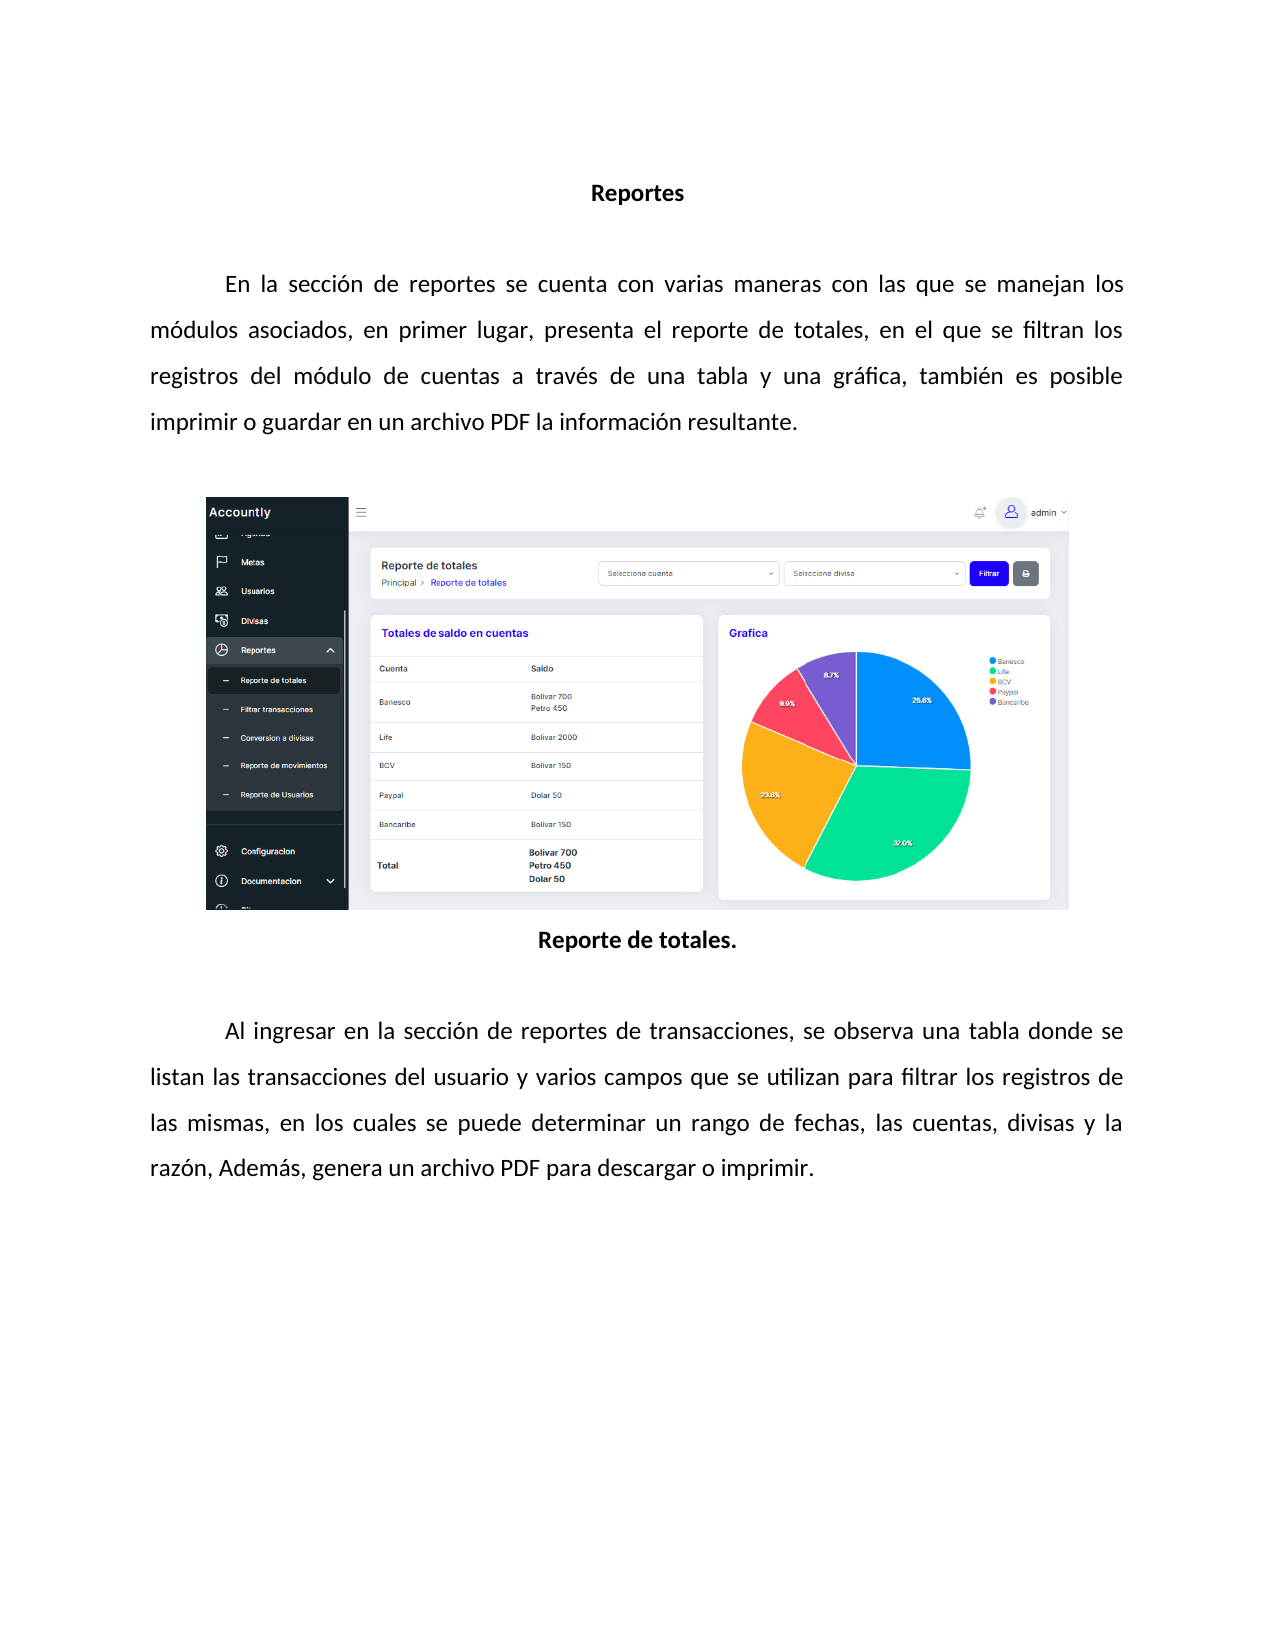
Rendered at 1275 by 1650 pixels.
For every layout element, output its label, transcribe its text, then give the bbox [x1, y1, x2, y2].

subtitle Reportes [150, 177, 1125, 208]
text Reporte de totales. [150, 924, 1125, 954]
text Al ingresar en la sección de reportes de transacciones, se observa una tabla donde se listan las transacciones del usuario y varios campos que se utilizan para filtrar los registros de las mismas, en los cuales se puede determinar un rango de fechas, las cuentas, divisas y la razón, Además, genera un archivo PDF para descargar o imprimir. [150, 1015, 1125, 1183]
text En la sección de reportes se cuenta con varias maneras con las que se manejan los módulos asociados, en primer lugar, presenta el reporte de totales, en el que se filtran los registros del módulo de cuentas a través de una tabla y una gráfica, también es posible imprimir o guardar en un archivo PDF la información resultante. [150, 269, 1125, 436]
picture [206, 497, 1069, 910]
